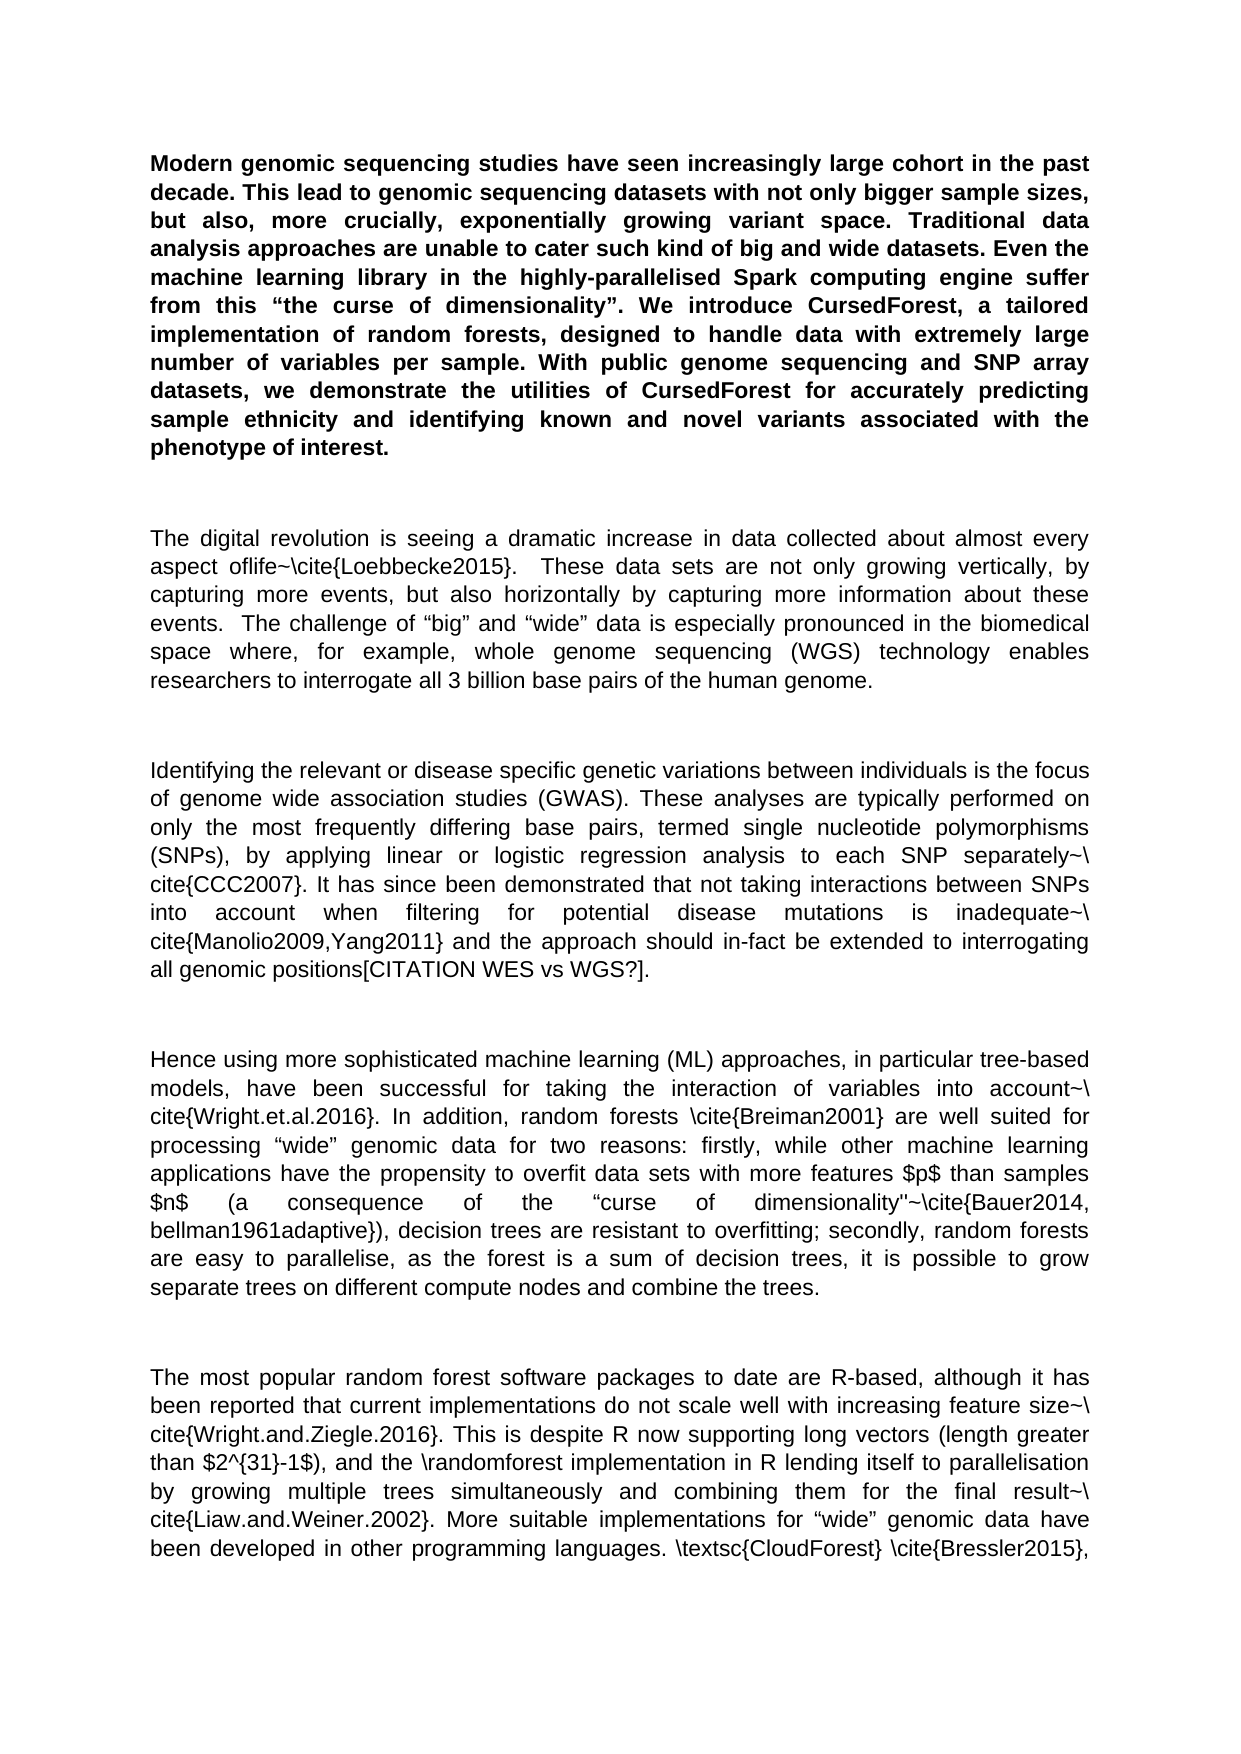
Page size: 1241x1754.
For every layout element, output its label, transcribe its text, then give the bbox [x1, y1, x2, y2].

text The digital revolution is seeing a dramatic increase in data collected about almost every aspect oflife~\cite{Loebbecke2015}. These data sets are not only growing vertically, by capturing more events, but also horizontally by capturing more information about these events. The challenge of “big” and “wide” data is especially pronounced in the biomedical space where, for example, whole genome sequencing (WGS) technology enables researchers to interrogate all 3 billion base pairs of the human genome. [150, 524, 1090, 693]
text Hence using more sophisticated machine learning (ML) approaches, in particular tree-based models, have been successful for taking the interaction of variables into account~\cite{Wright.et.al.2016}. In addition, random forests \cite{Breiman2001} are well suited for processing “wide” genomic data for two reasons: firstly, while other machine learning applications have the propensity to overfit data sets with more features $p$ than samples $n$ (a consequence of the “curse of dimensionality''~\cite{Bauer2014, bellman1961adaptive}), decision trees are resistant to overfitting; secondly, random forests are easy to parallelise, as the forest is a sum of decision trees, it is possible to grow separate trees on different compute nodes and combine the trees. [150, 1046, 1090, 1300]
text Modern genomic sequencing studies have seen increasingly large cohort in the past decade. This lead to genomic sequencing datasets with not only bigger sample sizes, but also, more crucially, exponentially growing variant space. Traditional data analysis approaches are unable to cater such kind of big and wide datasets. Even the machine learning library in the highly-parallelised Spark computing engine suffer from this “the curse of dimensionality”. We introduce CursedForest, a tailored implementation of random forests, designed to handle data with extremely large number of variables per sample. With public genome sequencing and SNP array datasets, we demonstrate the utilities of CursedForest for accurately predicting sample ethnicity and identifying known and novel variants associated with the phenotype of interest. [150, 150, 1090, 461]
text Identifying the relevant or disease specific genetic variations between individuals is the focus of genome wide association studies (GWAS). These analyses are typically performed on only the most frequently differing base pairs, termed single nucleotide polymorphisms (SNPs), by applying linear or logistic regression analysis to each SNP separately~\cite{CCC2007}. It has since been demonstrated that not taking interactions between SNPs into account when filtering for potential disease mutations is inadequate~\cite{Manolio2009,Yang2011} and the approach should in-fact be extended to interrogating all genomic positions[CITATION WES vs WGS?]. [150, 757, 1090, 982]
